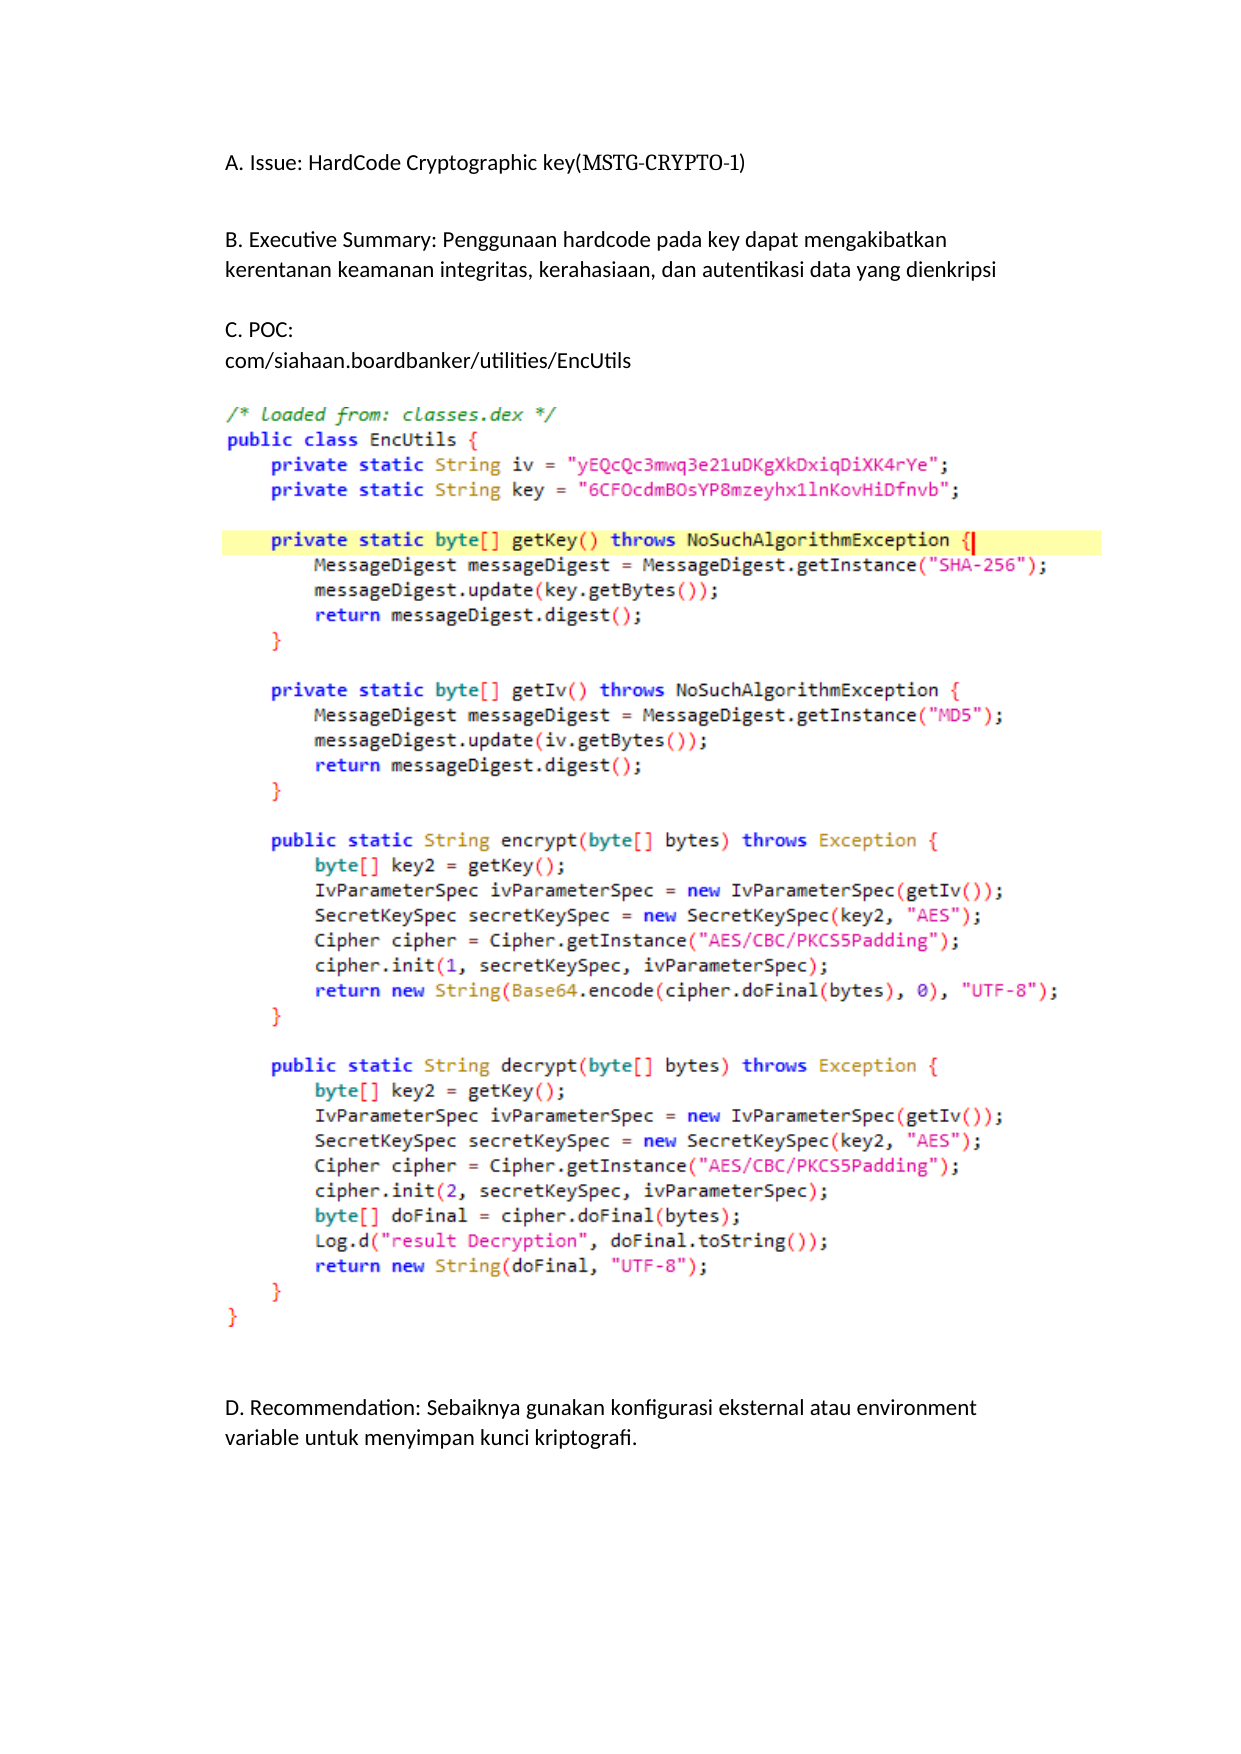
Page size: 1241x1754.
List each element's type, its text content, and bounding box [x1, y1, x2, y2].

list Recommendation: Sebaiknya gunakan konfigurasi eksternal atau environment variable untuk menyimpan kunci kriptografi. [225, 1393, 1051, 1451]
picture [221, 407, 1102, 1327]
list Executive Summary: Penggunaan hardcode pada key dapat mengakibatkan kerentanan keamanan integritas, kerahasiaan, dan autentikasi data yang dienkripsi [225, 225, 1054, 283]
list Issue: HardCode Cryptographic key(MSTG-CRYPTO-1) [225, 148, 1176, 176]
text com/siahaan.boardbanker/utilities/EncUtils [225, 346, 1176, 374]
list POC: [225, 316, 1176, 344]
